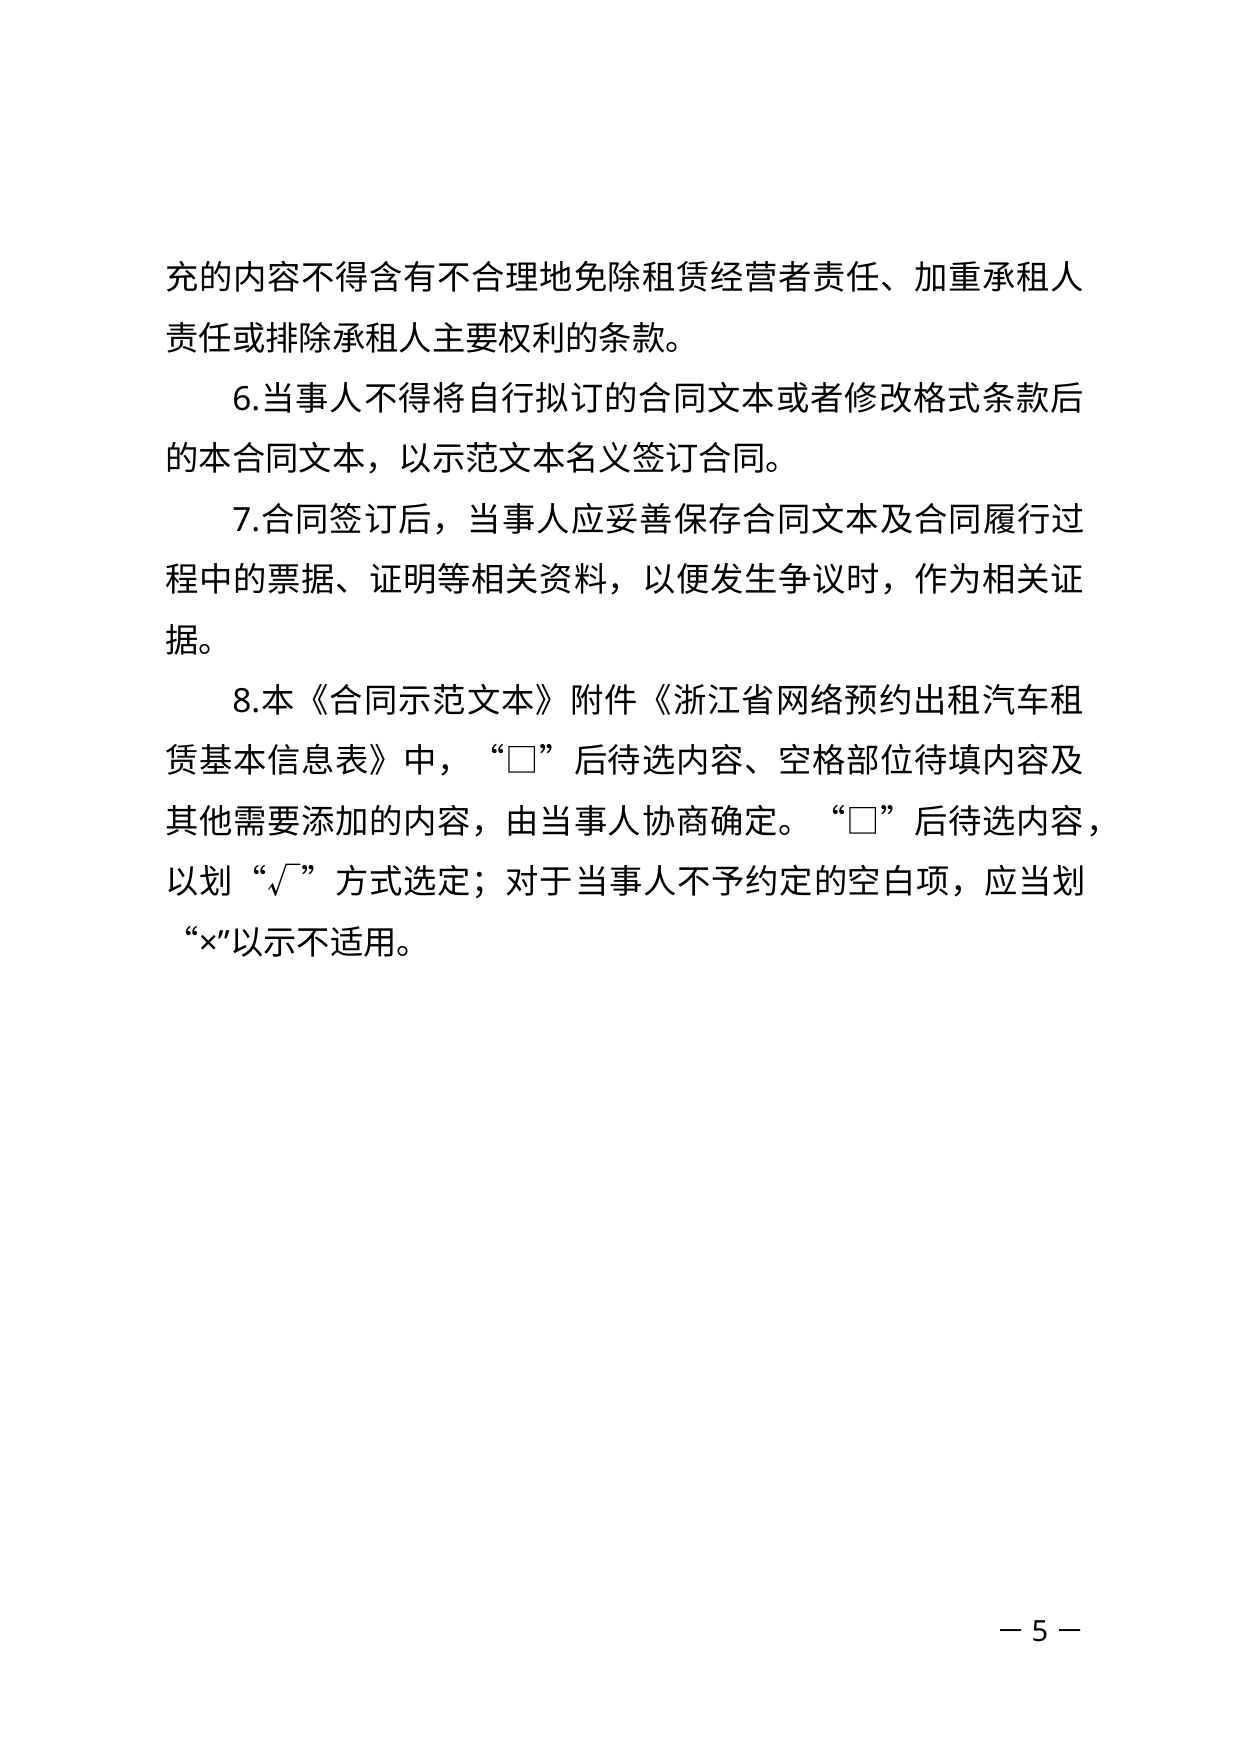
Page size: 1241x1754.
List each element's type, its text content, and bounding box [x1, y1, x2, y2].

list 充的内容不得含有不合理地免除租赁经营者责任、加重承租人责任或排除承租人主要权利的条款。 [165, 241, 1087, 362]
text 6.当事人不得将自行拟订的合同文本或者修改格式条款后的本合同文本，以示范文本名义签订合同。 [165, 362, 1087, 483]
list 7.合同签订后，当事人应妥善保存合同文本及合同履行过程中的票据、证明等相关资料，以便发生争议时，作为相关证据。 [165, 483, 1087, 664]
text 8.本《合同示范文本》附件《浙江省网络预约出租汽车租赁基本信息表》中，“□”后待选内容、空格部位待填内容及其他需要添加的内容，由当事人协商确定。“□”后待选内容，以划“√”方式选定；对于当事人不予约定的空白项，应当划“×”以示不适用。 [165, 664, 1087, 966]
